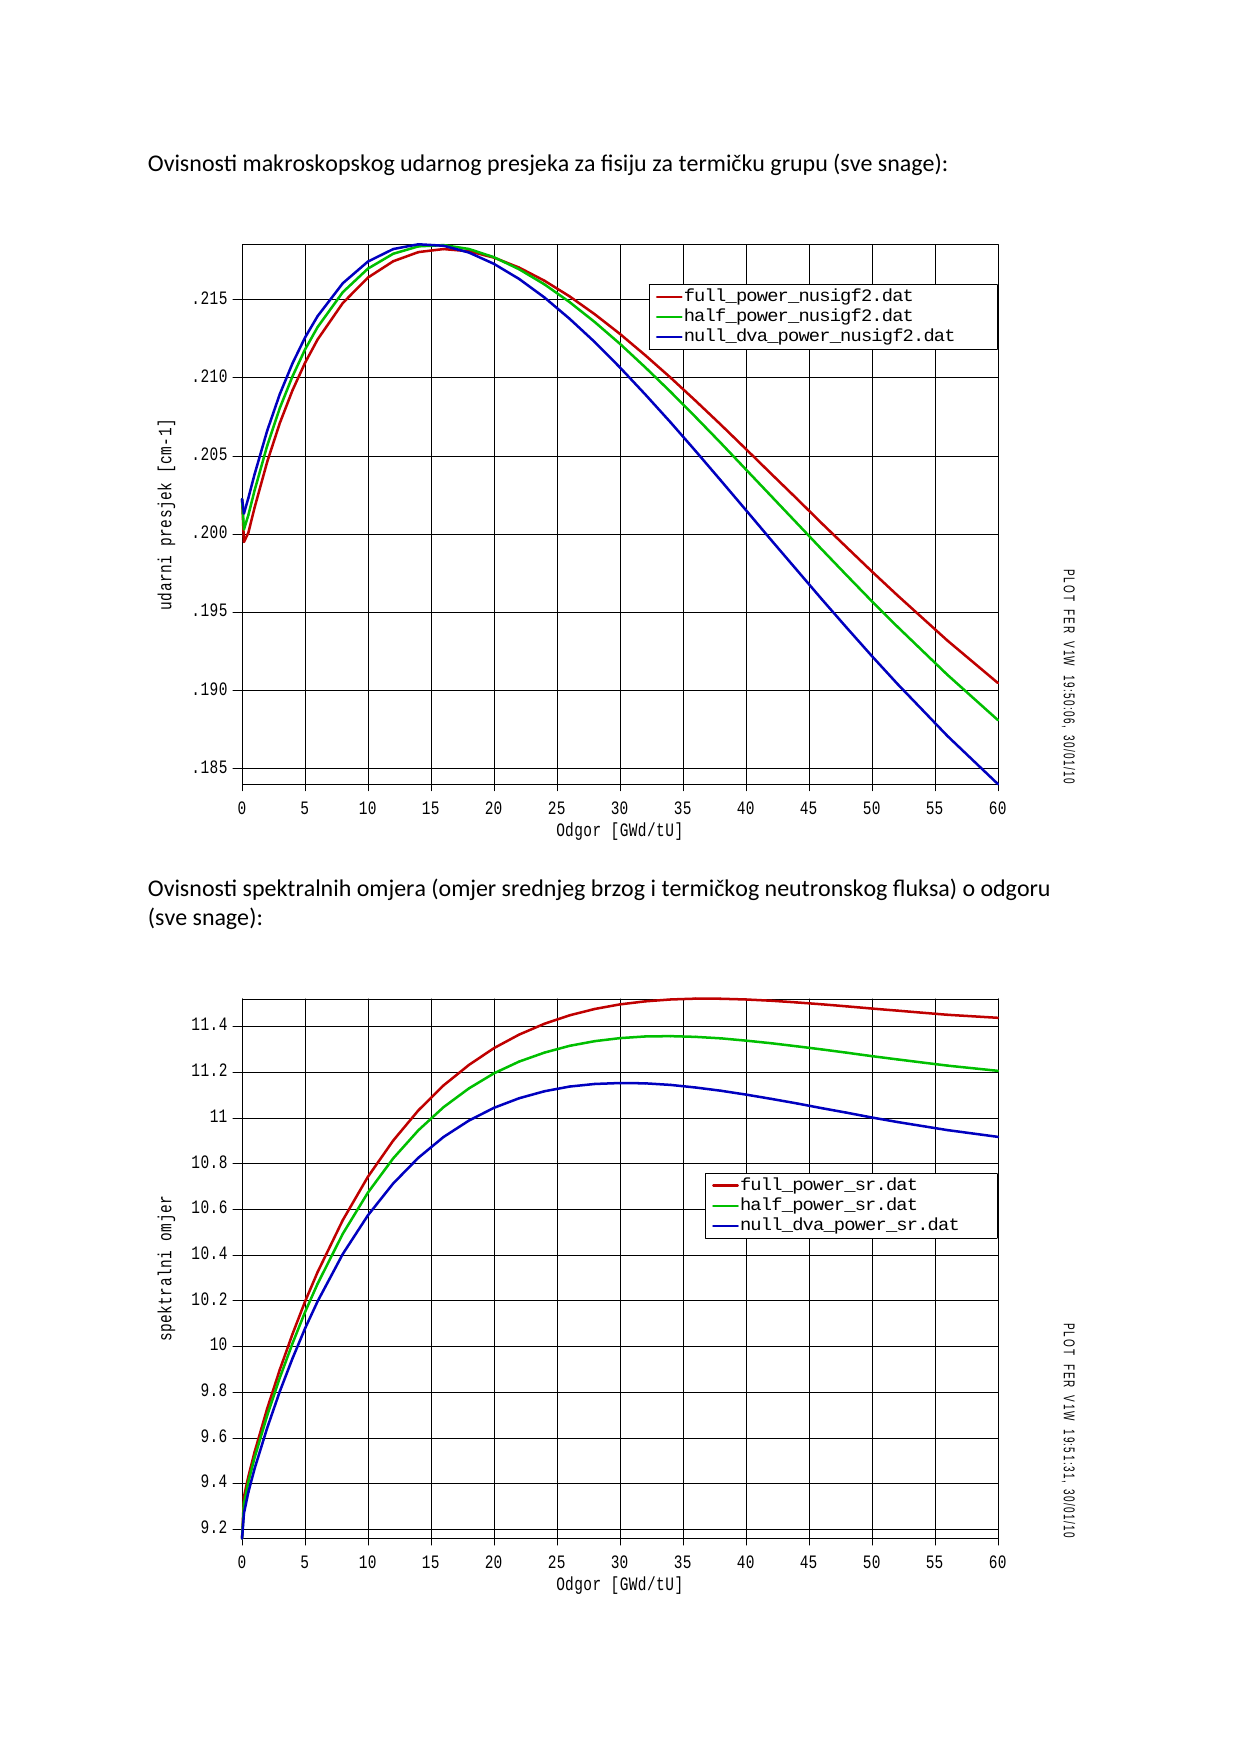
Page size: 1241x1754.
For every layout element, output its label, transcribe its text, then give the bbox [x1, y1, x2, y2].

text Ovisnosti spektralnih omjera (omjer srednjeg brzog i termičkog neutronskog fluksa) o odgoru (sve snage): [148, 873, 1093, 1606]
text Ovisnosti makroskopskog udarnog presjeka za fisiju za termičku grupu (sve snage): [148, 148, 1093, 852]
